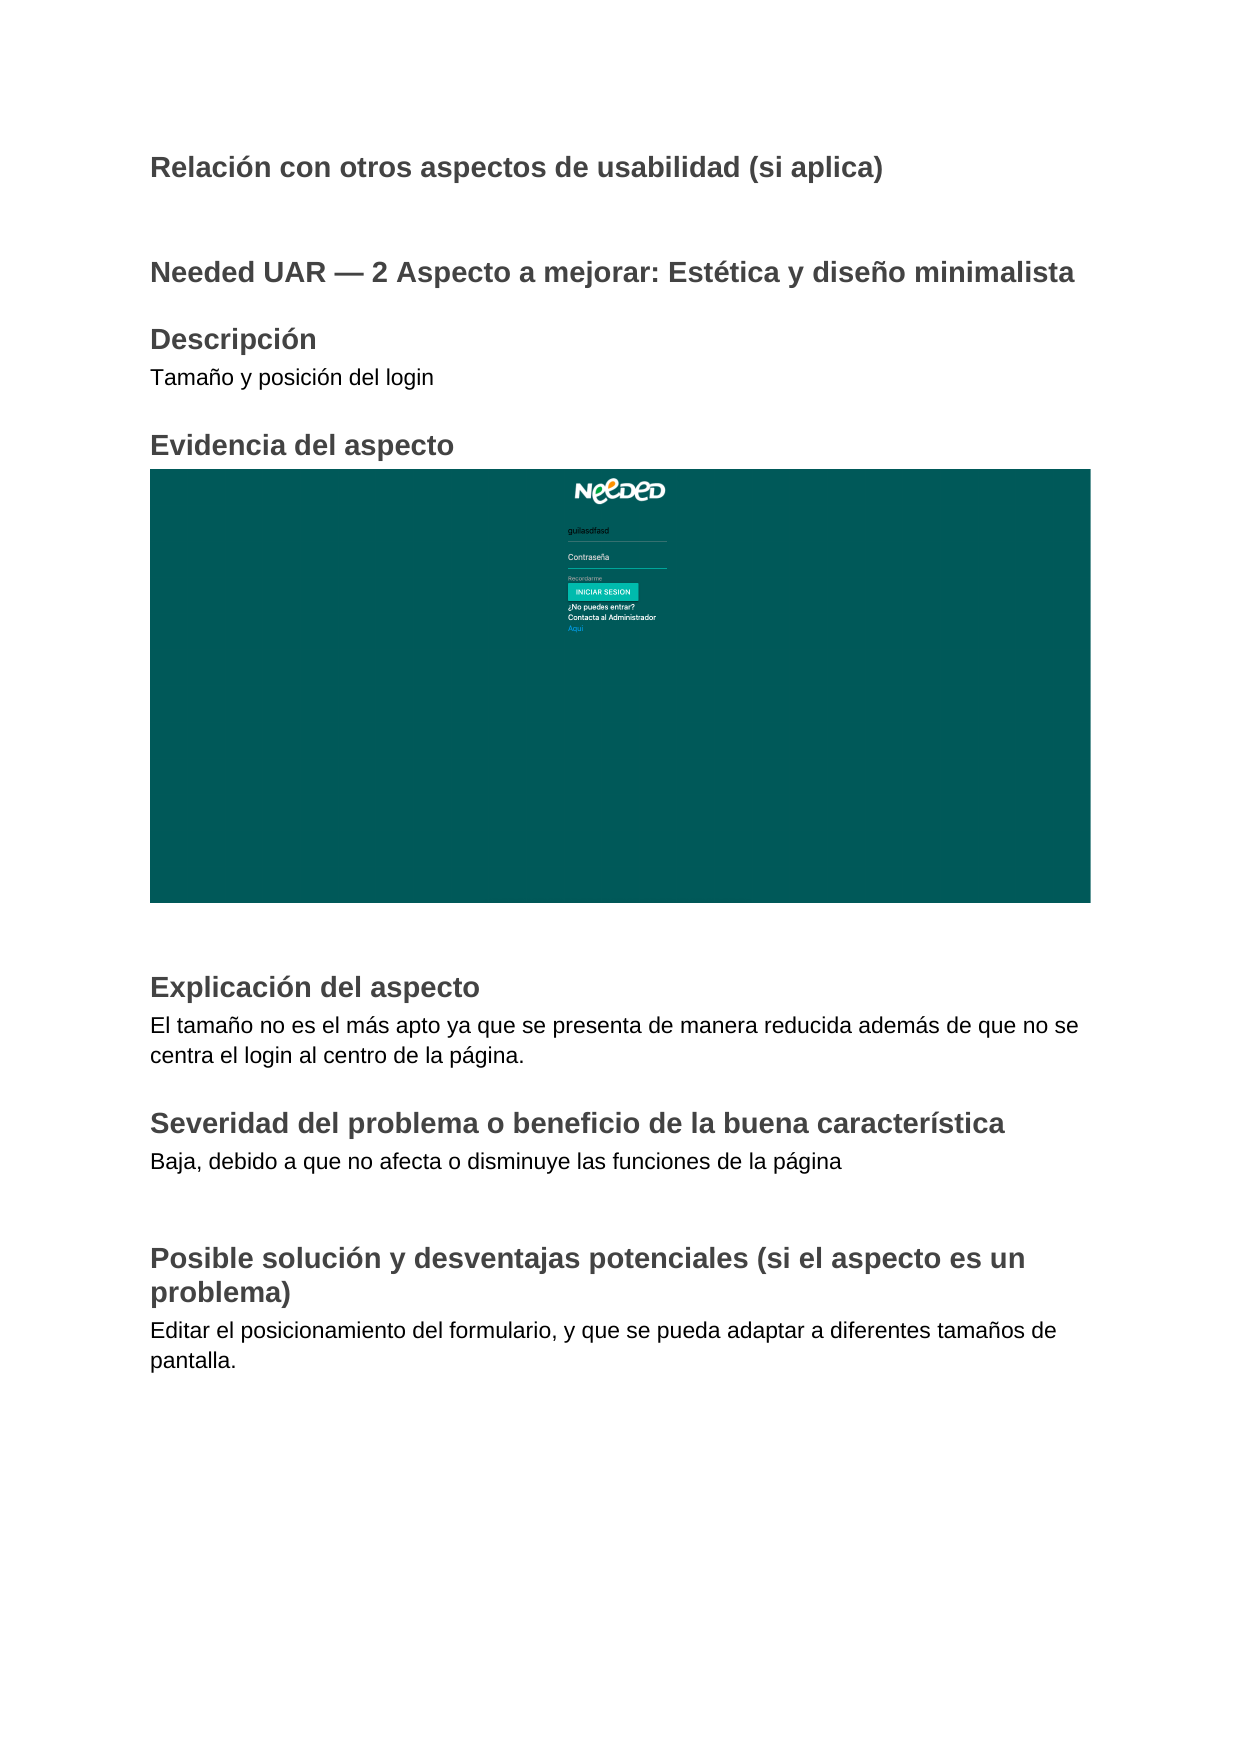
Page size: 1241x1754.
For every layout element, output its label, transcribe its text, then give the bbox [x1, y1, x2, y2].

picture [150, 469, 1091, 903]
subtitle Severidad del problema o beneficio de la buena característica [150, 1106, 1090, 1139]
subtitle Needed UAR — 2 Aspecto a mejorar: Estética y diseño minimalista [150, 255, 1090, 289]
text Tamaño y posición del login [150, 364, 1090, 391]
text El tamaño no es el más apto ya que se presenta de manera reducida además de que no se centra el login al centro de la página. [150, 1012, 1090, 1069]
subtitle Descripción [150, 322, 1090, 356]
text Editar el posicionamiento del formulario, y que se pueda adaptar a diferentes tamaños de pantalla. [150, 1317, 1090, 1373]
subtitle Posible solución y desventajas potenciales (si el aspecto es un problema) [150, 1242, 1090, 1309]
subtitle Evidencia del aspecto [150, 428, 1090, 461]
subtitle Relación con otros aspectos de usabilidad (si aplica) [150, 150, 1090, 183]
subtitle Explicación del aspecto [150, 970, 1090, 1004]
text Baja, debido a que no afecta o disminuye las funciones de la página [150, 1148, 1090, 1174]
